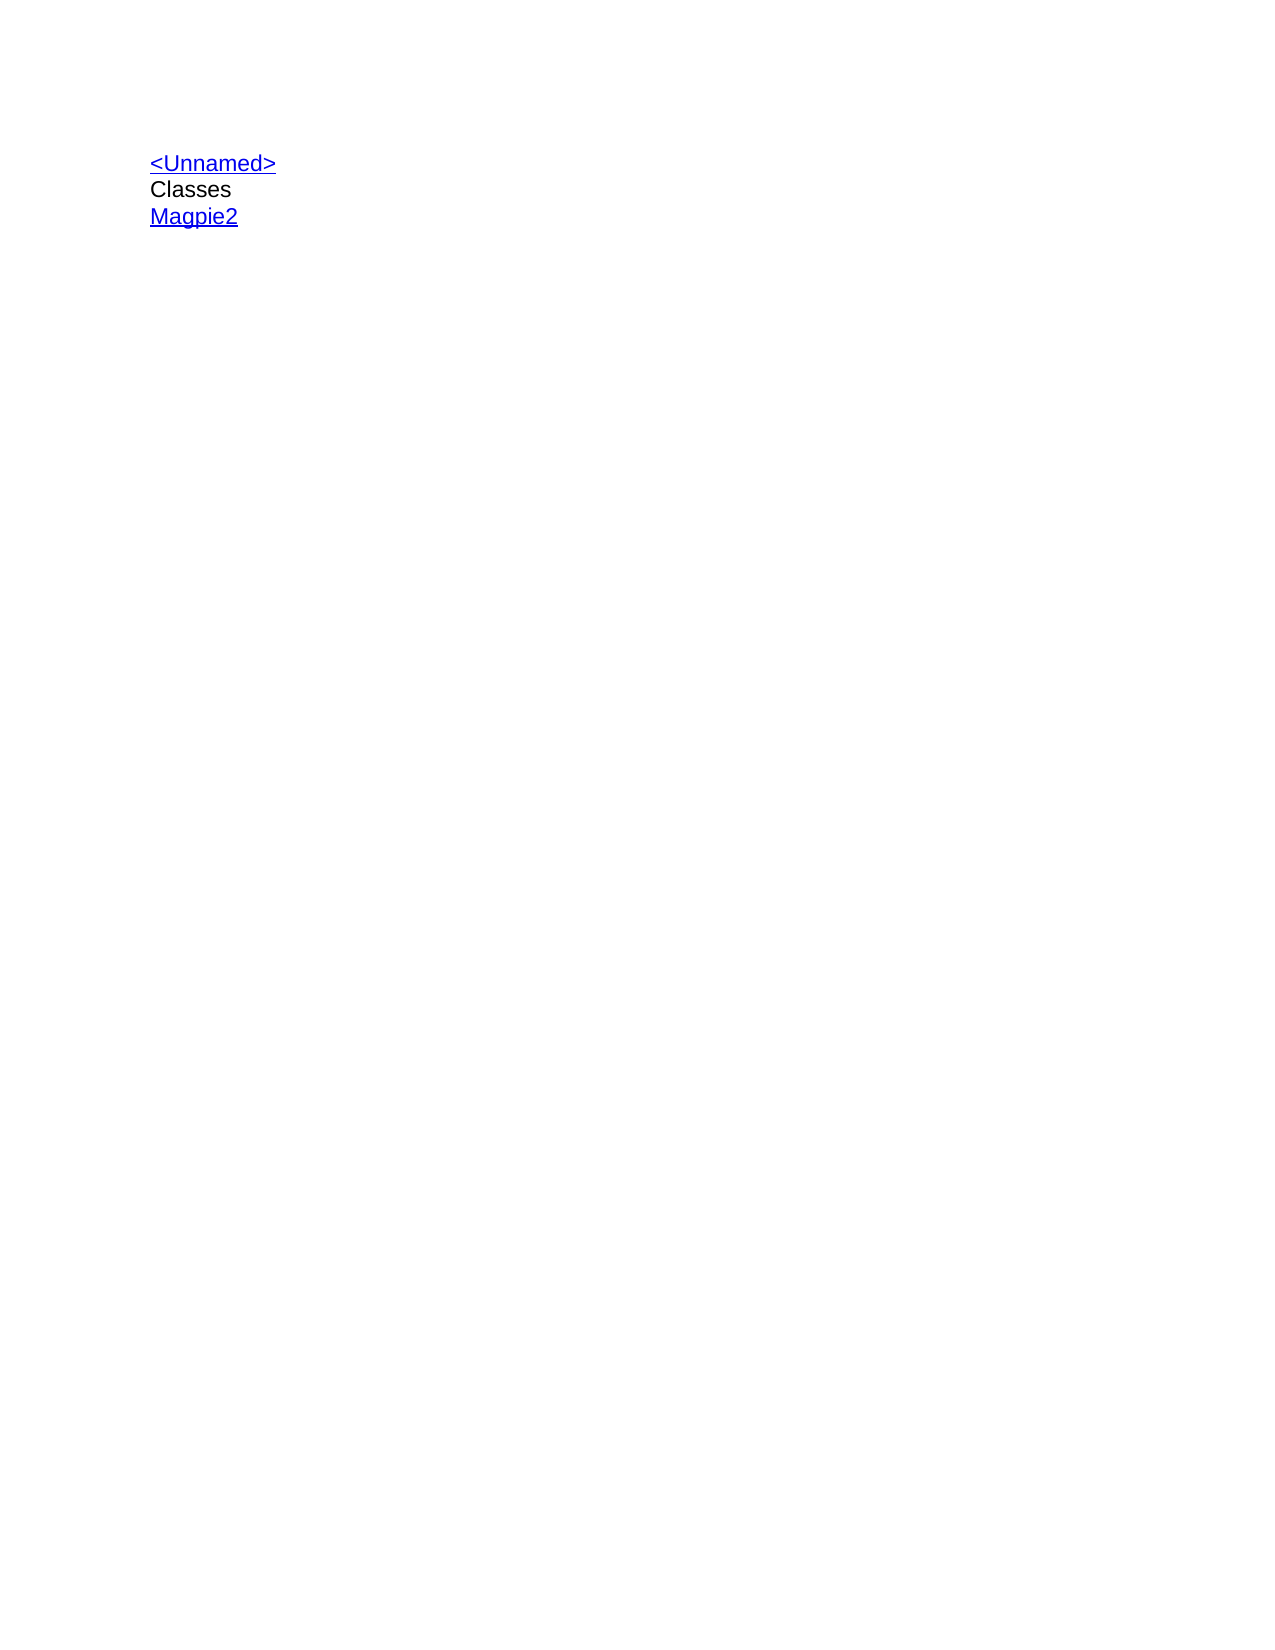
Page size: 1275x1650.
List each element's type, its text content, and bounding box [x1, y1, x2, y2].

table_header Classes Magpie2 [150, 176, 1125, 229]
text <Unnamed> [150, 150, 1125, 176]
